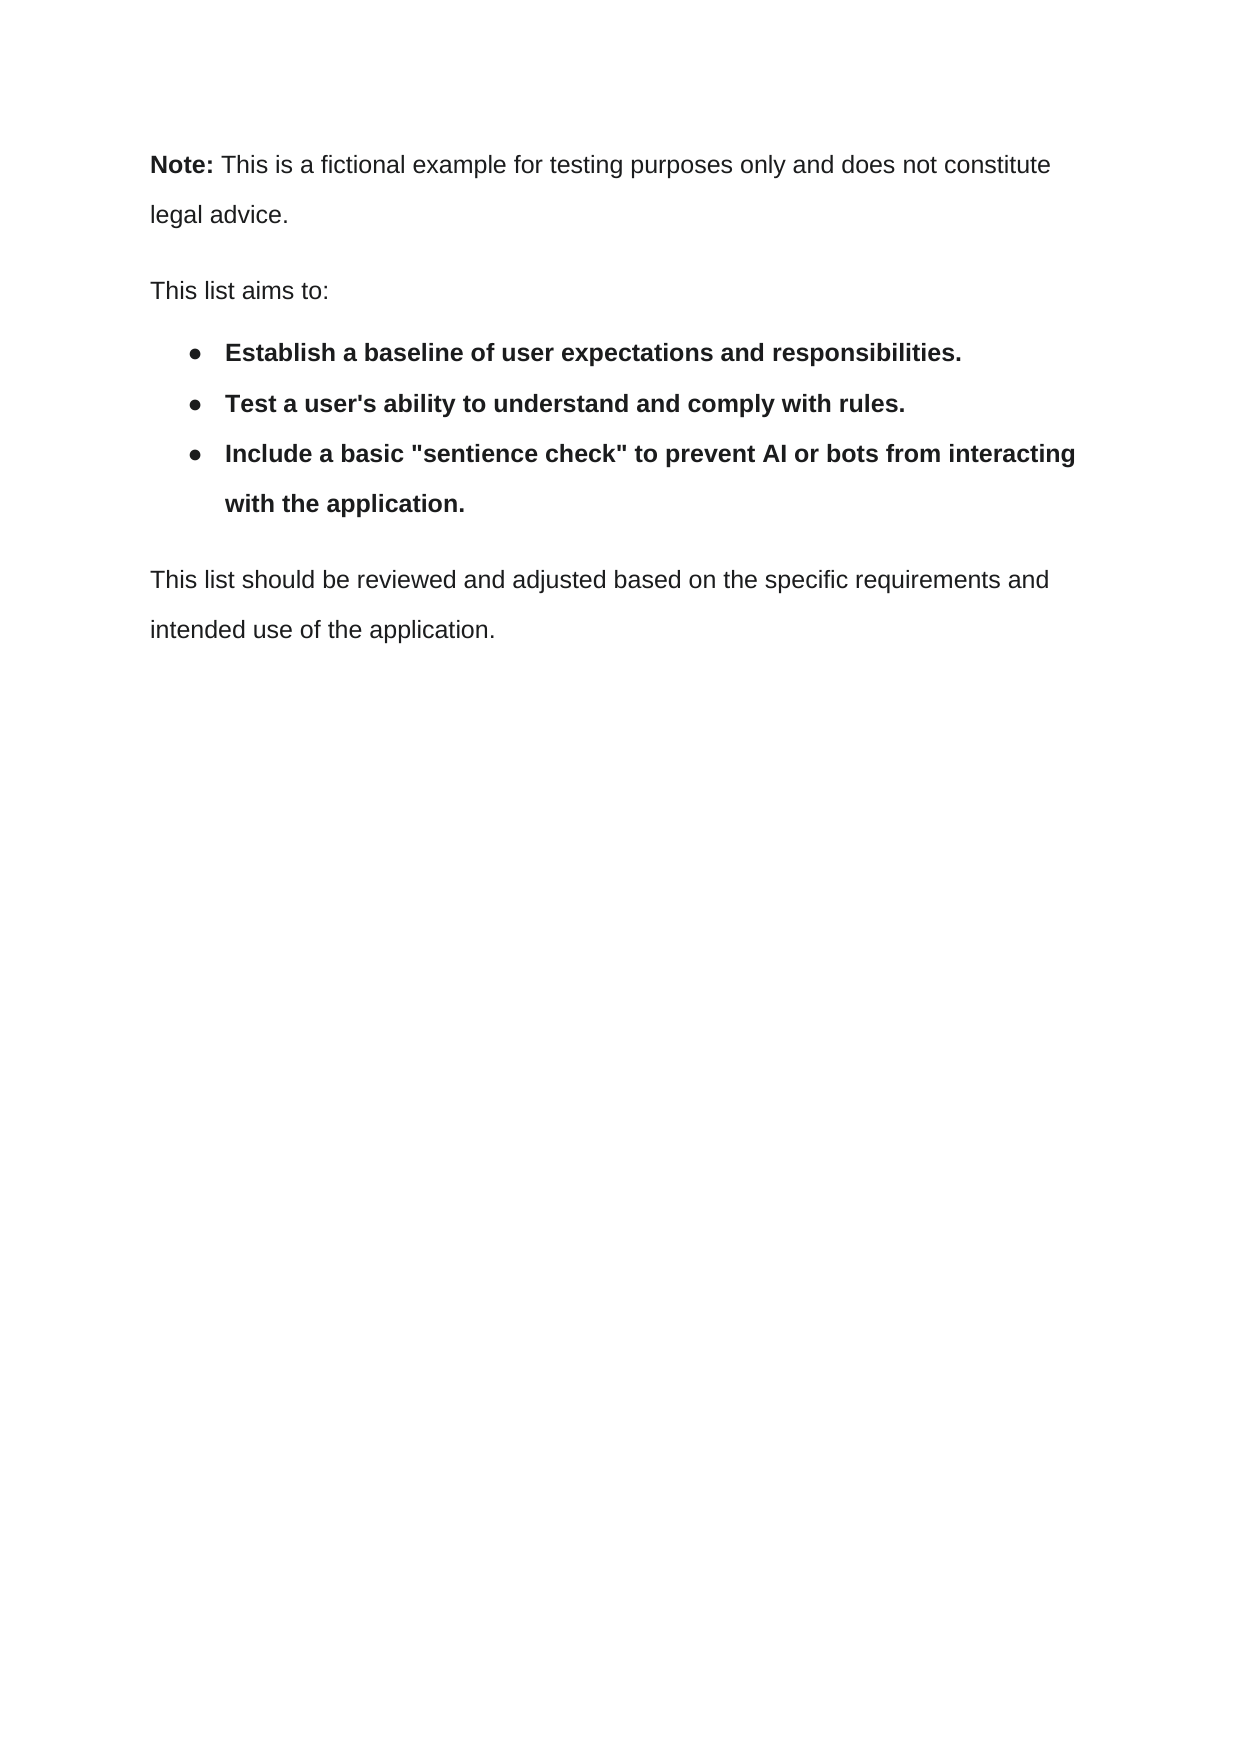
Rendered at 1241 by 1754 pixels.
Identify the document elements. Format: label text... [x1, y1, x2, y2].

list Test a user's ability to understand and comply with rules. [187, 389, 1090, 417]
text This list aims to: [150, 276, 1090, 304]
list Include a basic "sentience check" to prevent AI or bots from interacting with the application. [187, 439, 1090, 518]
text This list should be reviewed and adjusted based on the specific requirements and intended use of the application. [150, 565, 1090, 644]
list Establish a baseline of user expectations and responsibilities. [187, 338, 1090, 367]
text Note: This is a fictional example for testing purposes only and does not constitute legal advice. [150, 150, 1090, 229]
